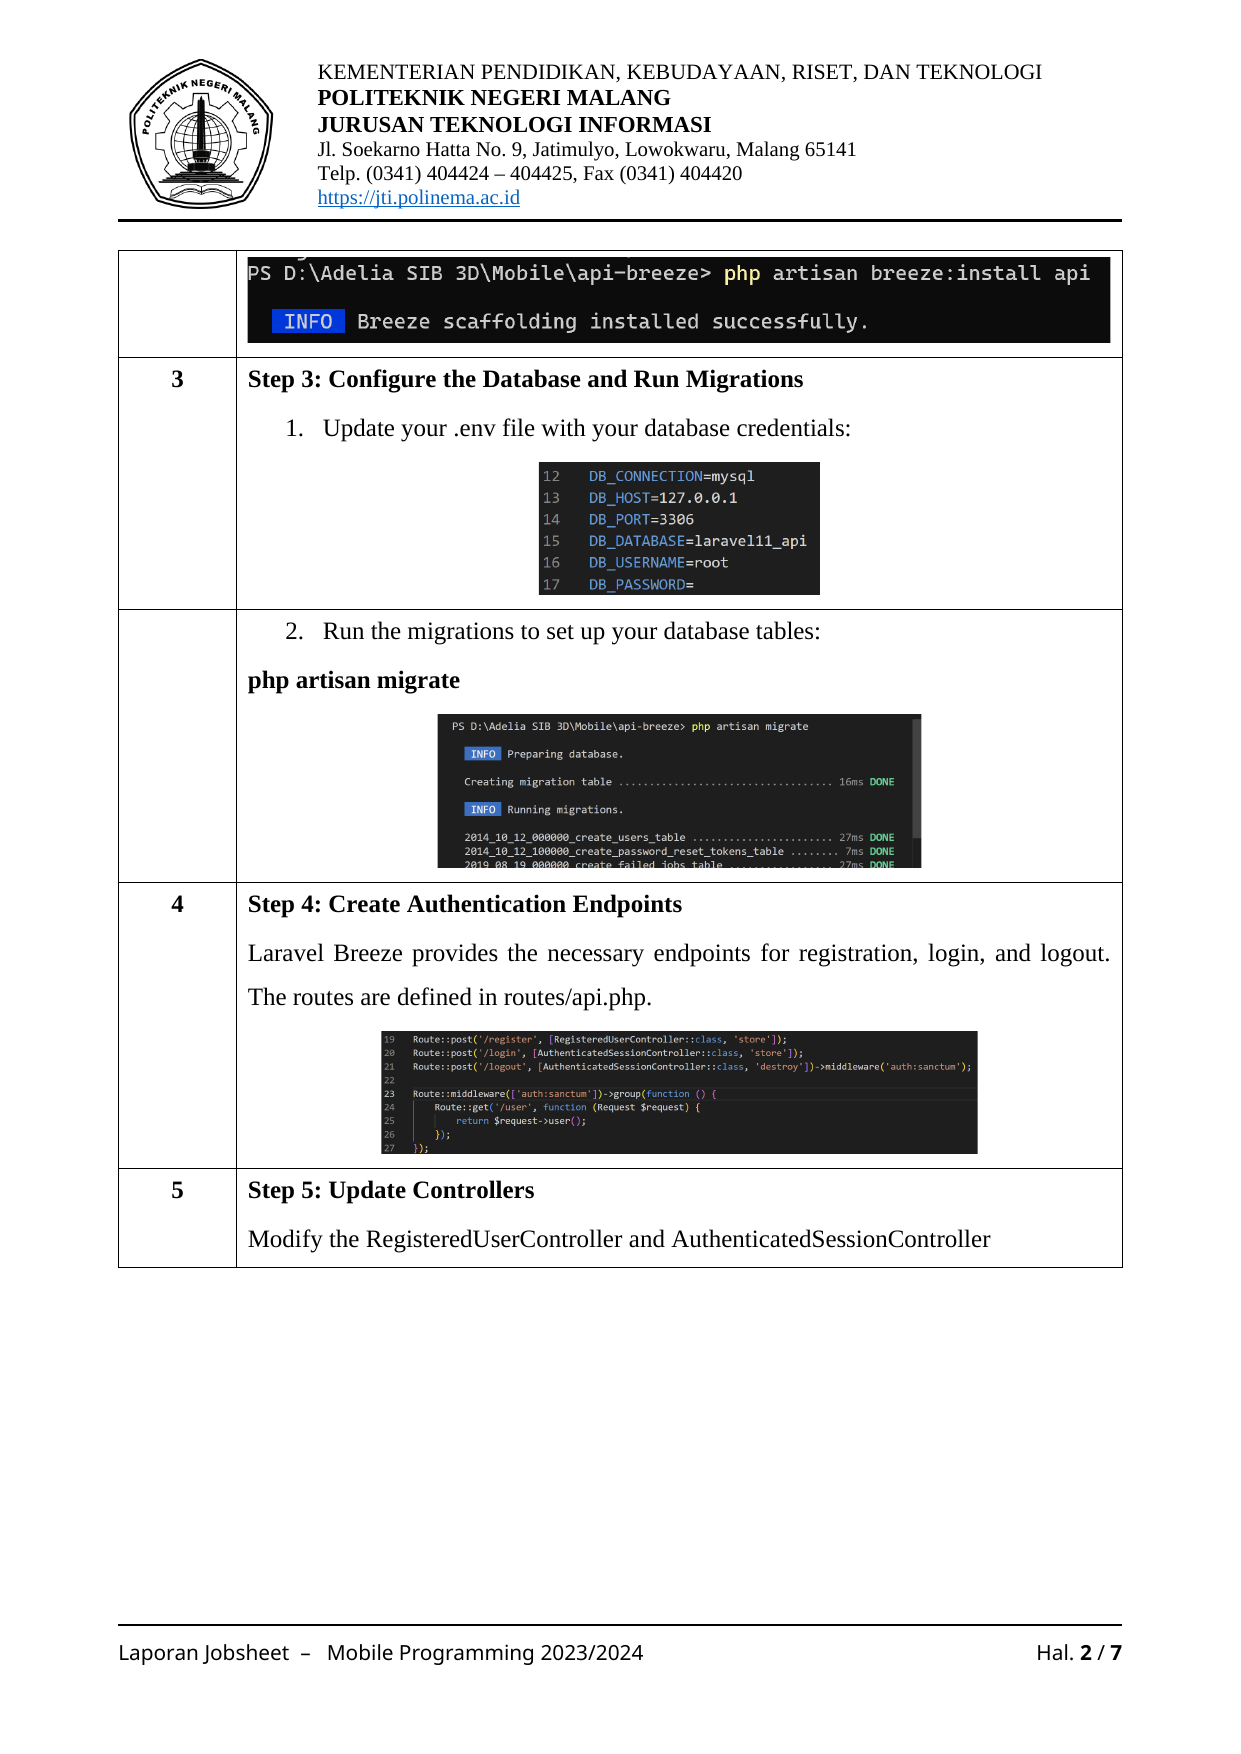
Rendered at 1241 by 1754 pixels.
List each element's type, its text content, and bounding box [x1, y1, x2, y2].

picture [247, 257, 1111, 343]
table_cell 2 [119, 251, 236, 357]
picture [129, 59, 275, 209]
table_cell Step 5: Update Controllers Modify the RegisteredUserController and AuthenticatedSessionController [237, 1169, 1122, 1267]
table_cell Step 3: Configure the Database and Run Migrations Update your .env file with your database credentials: [237, 358, 1122, 608]
table_cell 3 [119, 358, 236, 608]
table_cell 4 [119, 883, 236, 1167]
table_cell 5 [119, 1169, 236, 1267]
table_cell Run the migrations to set up your database tables: php artisan migrate [237, 610, 1122, 882]
picture [538, 462, 820, 595]
picture [381, 1031, 978, 1154]
table_cell [119, 610, 236, 882]
picture [437, 714, 922, 868]
table_cell Step 4: Create Authentication Endpoints Laravel Breeze provides the necessary endpoints for registration, login, and logout. The routes are defined in routes/api.php. [237, 883, 1122, 1167]
